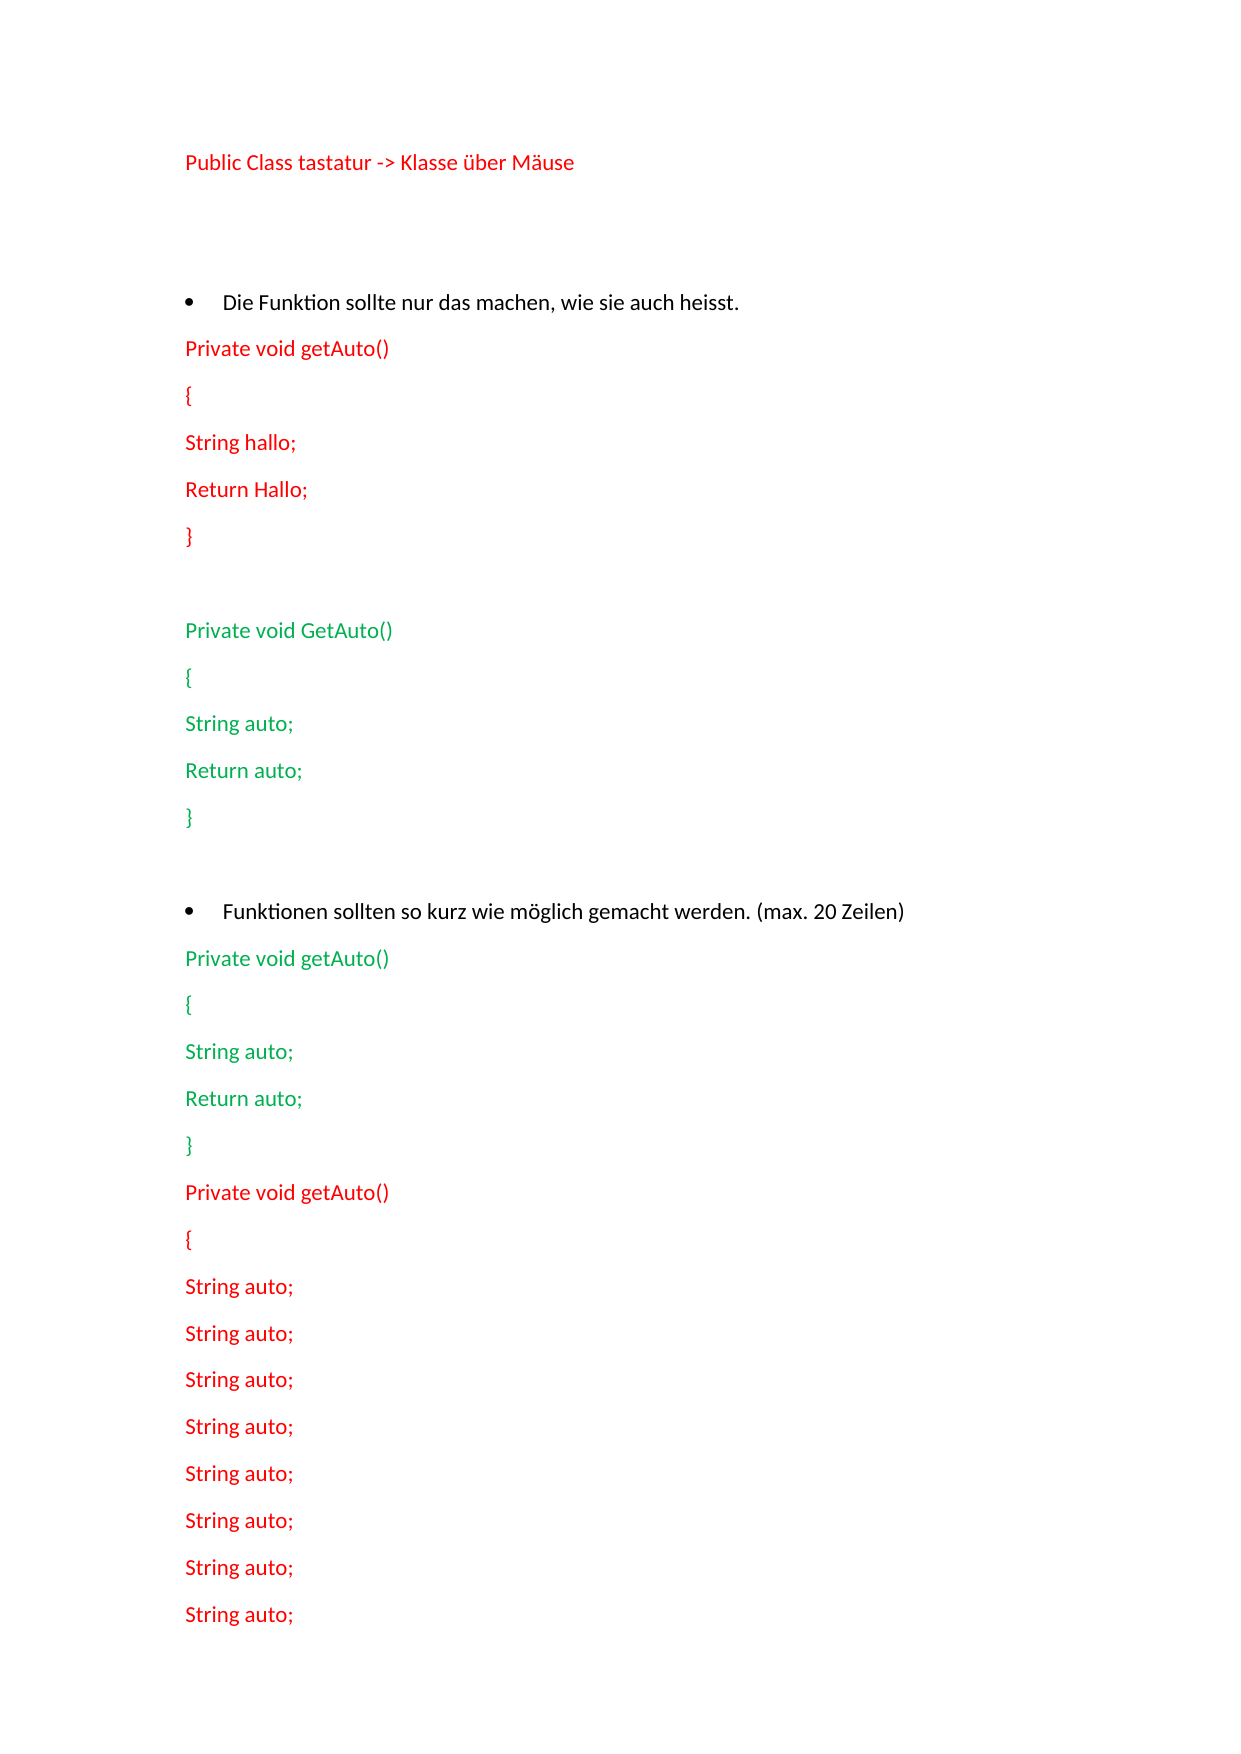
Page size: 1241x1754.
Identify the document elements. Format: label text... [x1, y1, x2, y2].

text Return Hallo; [148, 475, 1093, 503]
list Die Funktion sollte nur das machen, wie sie auch heisst. [185, 288, 1093, 316]
text String auto; [148, 1459, 1093, 1487]
text String auto; [148, 1553, 1093, 1581]
text String auto; [185, 1037, 1093, 1066]
text String auto; [148, 1319, 1093, 1347]
text String hallo; [148, 428, 1093, 456]
text } [185, 803, 1093, 831]
text } [185, 1131, 1093, 1159]
list Funktionen sollten so kurz wie möglich gemacht werden. (max. 20 Zeilen) [185, 897, 1093, 925]
text Return auto; [185, 756, 1093, 784]
text { [185, 991, 1093, 1019]
text Private void GetAuto() [185, 616, 1093, 644]
text Private void getAuto() [148, 334, 1093, 363]
text Public Class tastatur -> Klasse über Mäuse [148, 148, 1093, 176]
text String auto; [185, 709, 1093, 738]
text String auto; [148, 1412, 1093, 1441]
text { [148, 1225, 1093, 1253]
text String auto; [148, 1600, 1093, 1628]
text String auto; [148, 1506, 1093, 1534]
text } [148, 522, 1093, 550]
text { [148, 381, 1093, 409]
text String auto; [148, 1366, 1093, 1394]
text String auto; [148, 1272, 1093, 1300]
text Return auto; [185, 1084, 1093, 1112]
text { [185, 663, 1093, 691]
text Private void getAuto() [148, 1178, 1093, 1206]
text Private void getAuto() [185, 944, 1093, 972]
